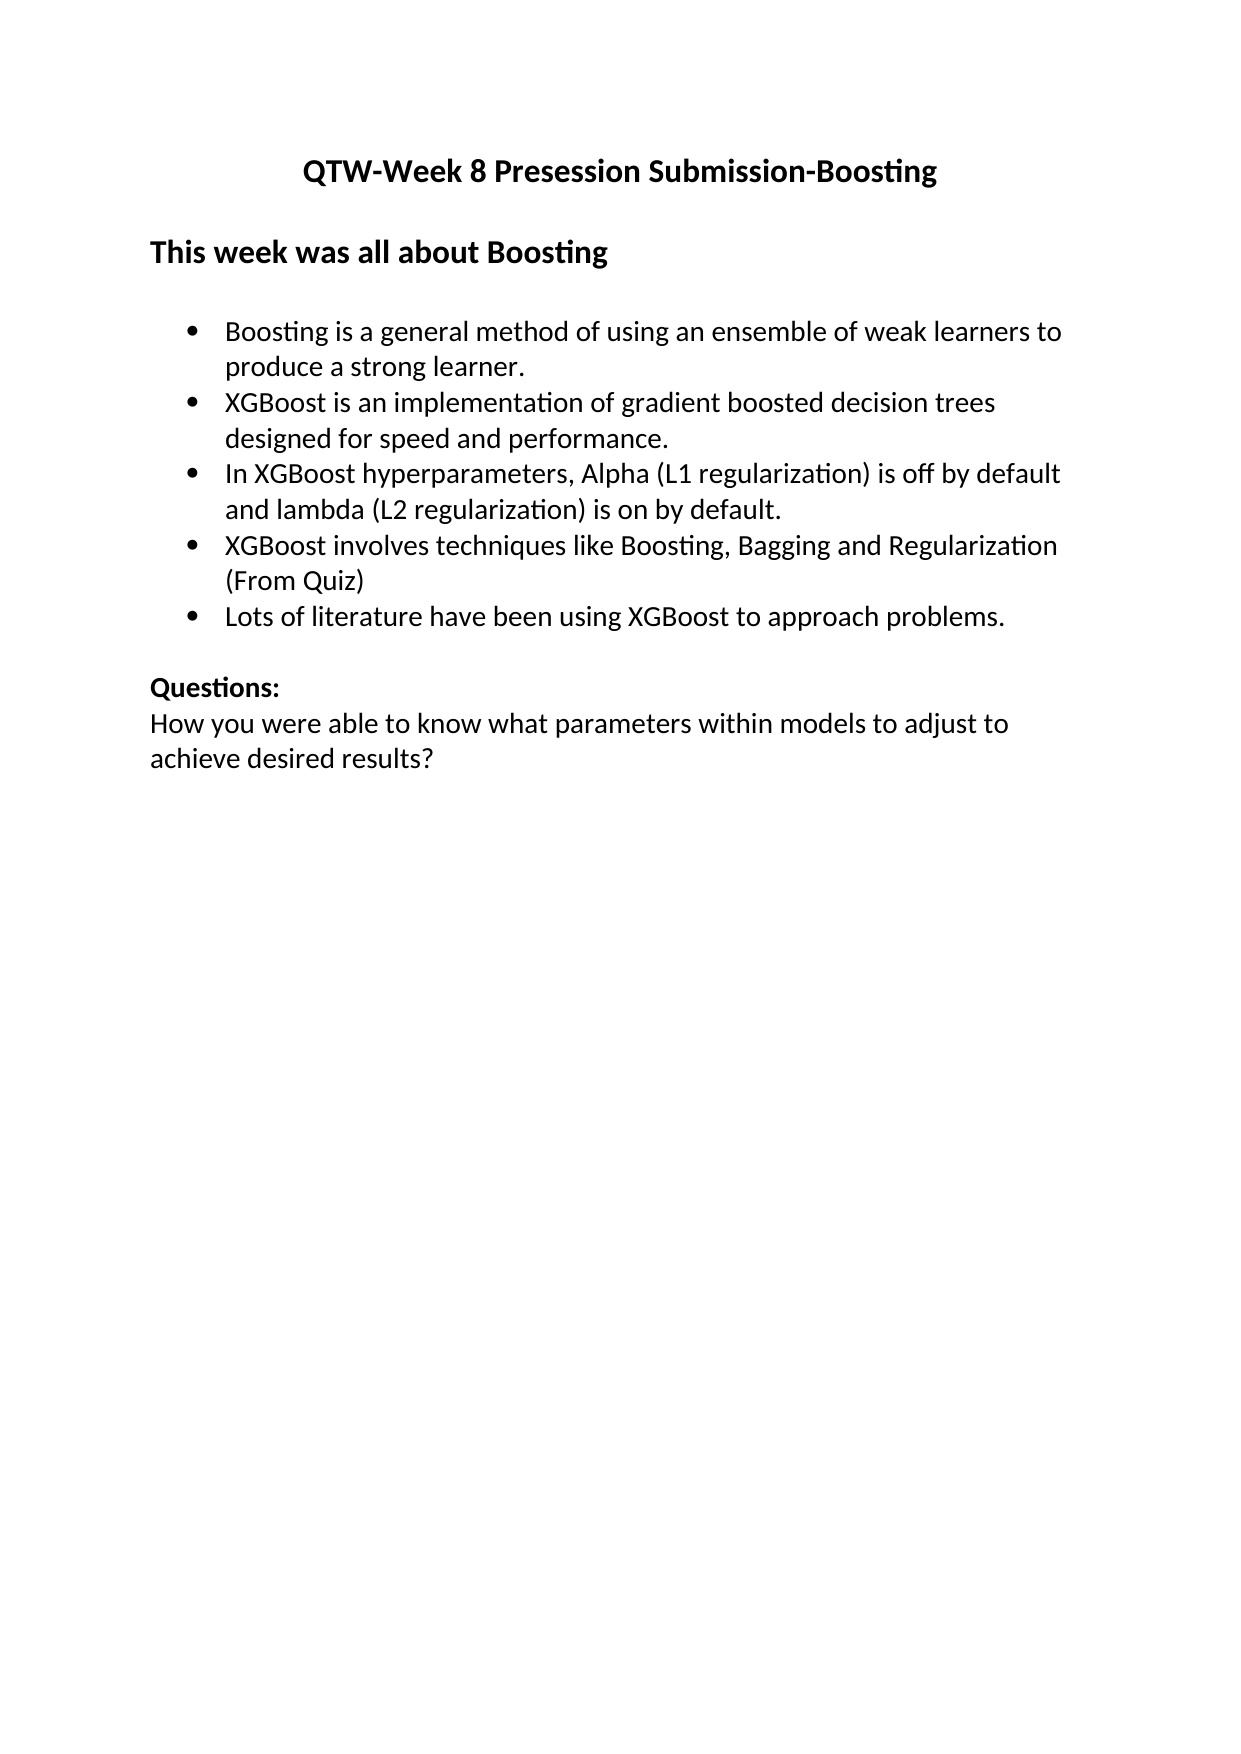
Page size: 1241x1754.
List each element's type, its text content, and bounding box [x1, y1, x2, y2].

list In XGBoost hyperparameters, Alpha (L1 regularization) is off by default and lambda (L2 regularization) is on by default. [187, 455, 1090, 527]
text QTW-Week 8 Presession Submission-Boosting [150, 150, 1090, 191]
text This week was all about Boosting [150, 231, 1090, 272]
list XGBoost involves techniques like Boosting, Bagging and Regularization (From Quiz) [187, 527, 1090, 598]
list Boosting is a general method of using an ensemble of weak learners to produce a strong learner. [187, 313, 1090, 384]
text Questions: [150, 669, 1090, 705]
list XGBoost is an implementation of gradient boosted decision trees designed for speed and performance. [187, 384, 1090, 455]
text How you were able to know what parameters within models to adjust to achieve desired results? [150, 705, 1090, 776]
list Lots of literature have been using XGBoost to approach problems. [187, 598, 1090, 633]
